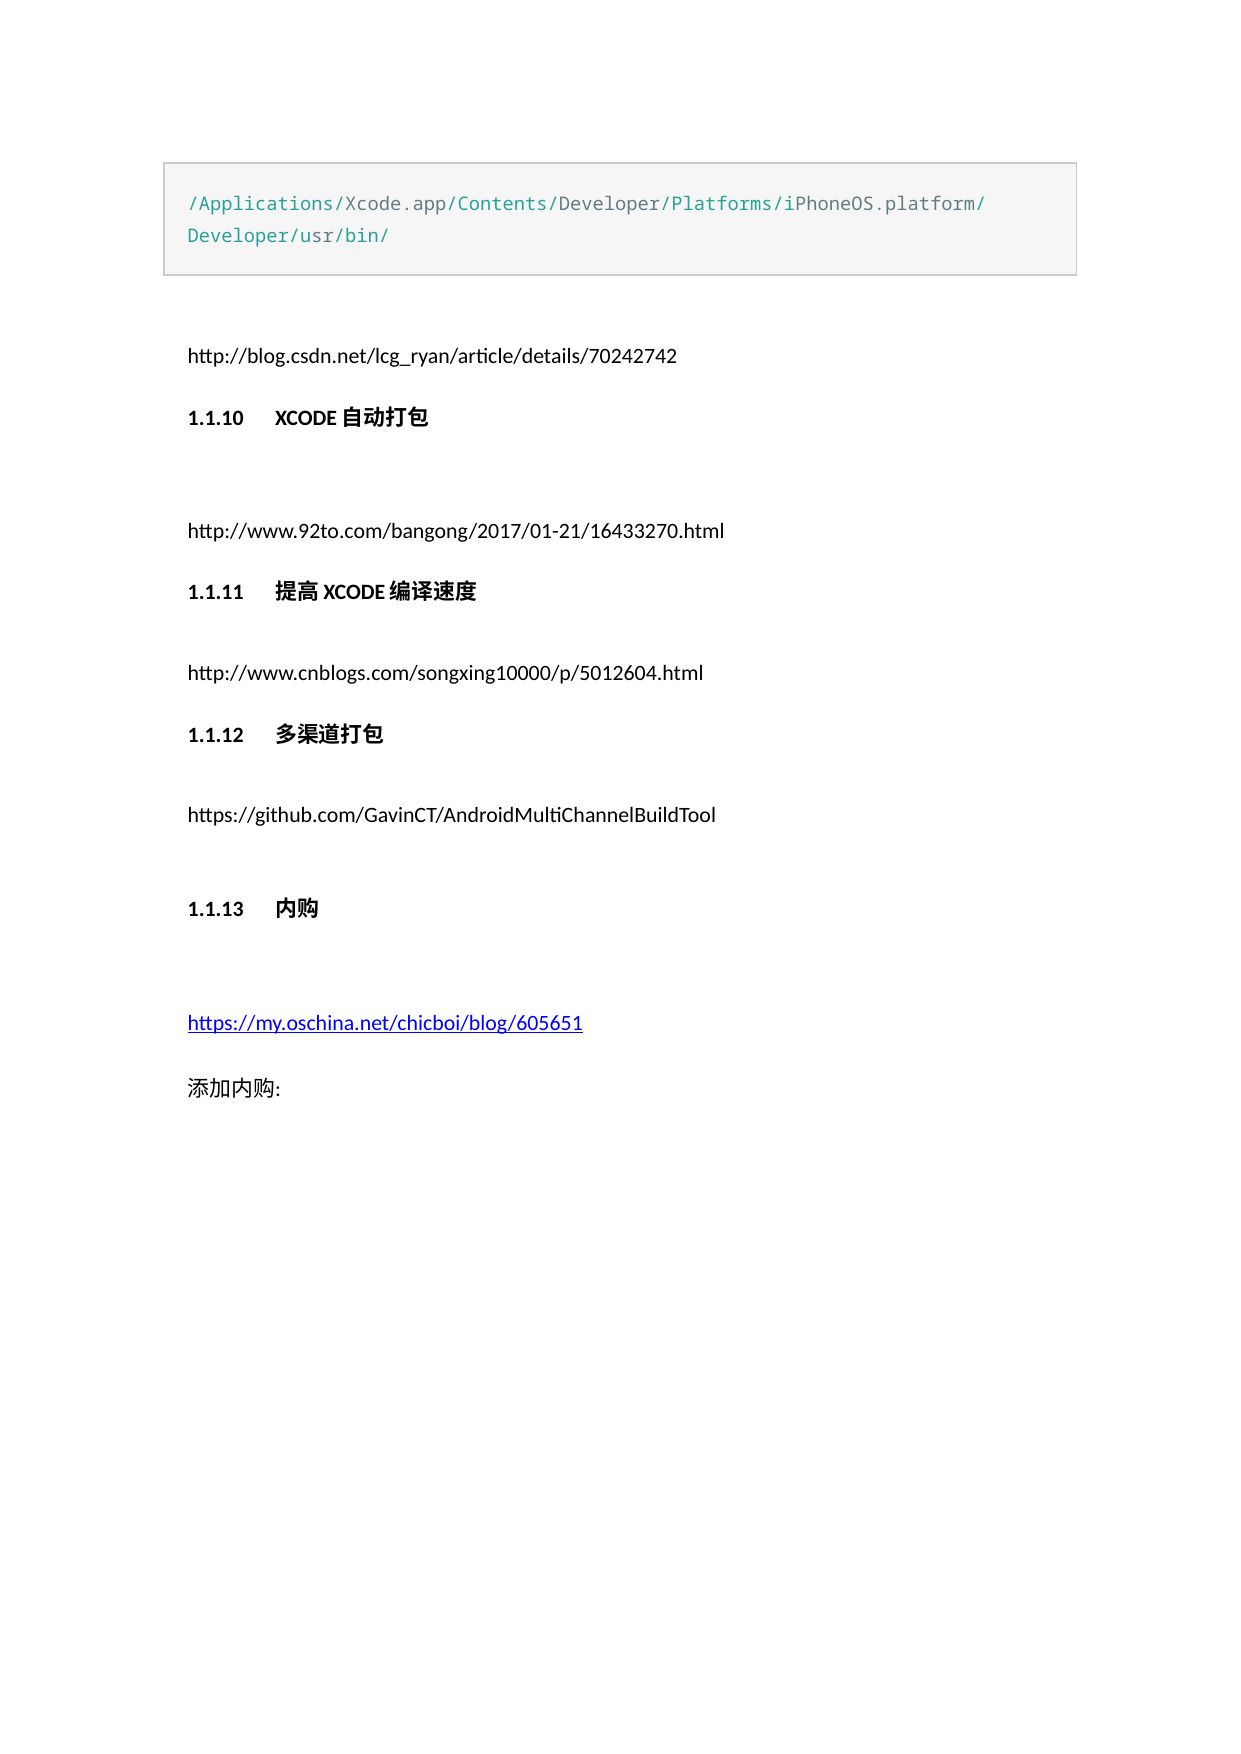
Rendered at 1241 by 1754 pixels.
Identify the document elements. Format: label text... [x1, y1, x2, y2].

text http://www.92to.com/bangong/2017/01-21/16433270.html [187, 514, 1053, 547]
text http://blog.csdn.net/lcg_ryan/article/details/70242742 [187, 340, 1053, 372]
list /Applications/Xcode.app/Contents/Developer/Platforms/iPhoneOS.platform/Developer/usr/bin/ [165, 164, 1076, 274]
subtitle 多渠道打包 [187, 716, 1053, 749]
text https://my.oschina.net/chicboi/blog/605651 [187, 1006, 1053, 1038]
subtitle XCODE自动打包 [187, 399, 1053, 432]
text 添加内购: [187, 1071, 1053, 1103]
text http://www.cnblogs.com/songxing10000/p/5012604.html [187, 657, 1053, 689]
subtitle 提高XCODE编译速度 [187, 574, 1053, 606]
subtitle 内购 [187, 891, 1053, 923]
text https://github.com/GavinCT/AndroidMultiChannelBuildTool [187, 799, 1053, 831]
